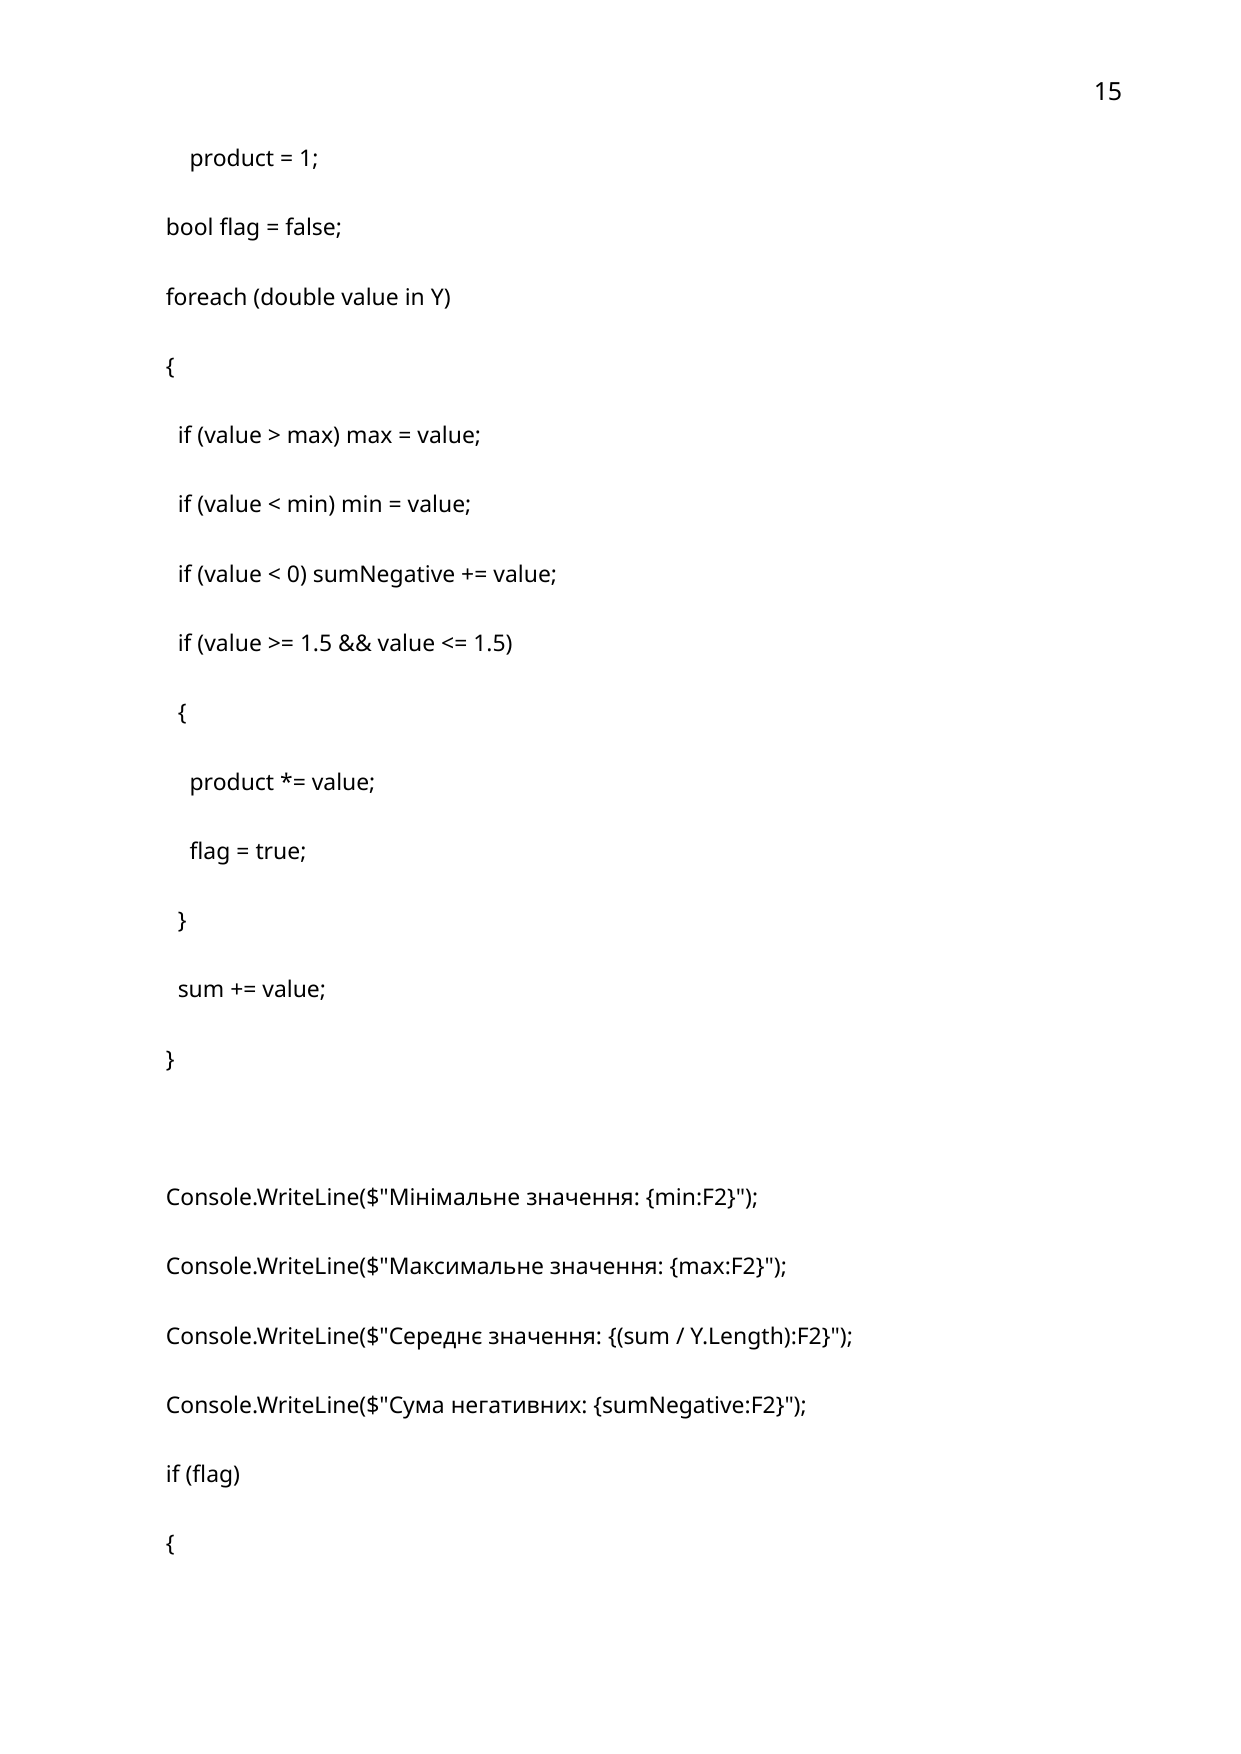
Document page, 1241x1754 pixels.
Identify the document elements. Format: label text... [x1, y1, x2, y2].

text if (value >= 1.5 && value <= 1.5) [118, 627, 1122, 658]
text Console.WriteLine($"Максимальне значення: {max:F2}"); [118, 1250, 1122, 1282]
text { [118, 696, 1122, 727]
text flag = true; [118, 835, 1122, 866]
text { [118, 1527, 1122, 1559]
text if (value < 0) sumNegative += value; [118, 558, 1122, 589]
text Console.WriteLine($"Середнє значення: {(sum / Y.Length):F2}"); [118, 1319, 1122, 1351]
text product *= value; [118, 765, 1122, 797]
text } [118, 1042, 1122, 1074]
text if (value > max) max = value; [118, 419, 1122, 450]
text if (flag) [118, 1458, 1122, 1489]
text Console.WriteLine($"Сума негативних: {sumNegative:F2}"); [118, 1389, 1122, 1420]
text Console.WriteLine($"Мінімальне значення: {min:F2}"); [118, 1181, 1122, 1212]
text bool flag = false; [118, 211, 1122, 242]
text product = 1; [118, 142, 1122, 173]
text if (value < min) min = value; [118, 488, 1122, 519]
text } [118, 904, 1122, 935]
text sum += value; [118, 973, 1122, 1004]
text foreach (double value in Y) [118, 281, 1122, 312]
text { [118, 350, 1122, 381]
